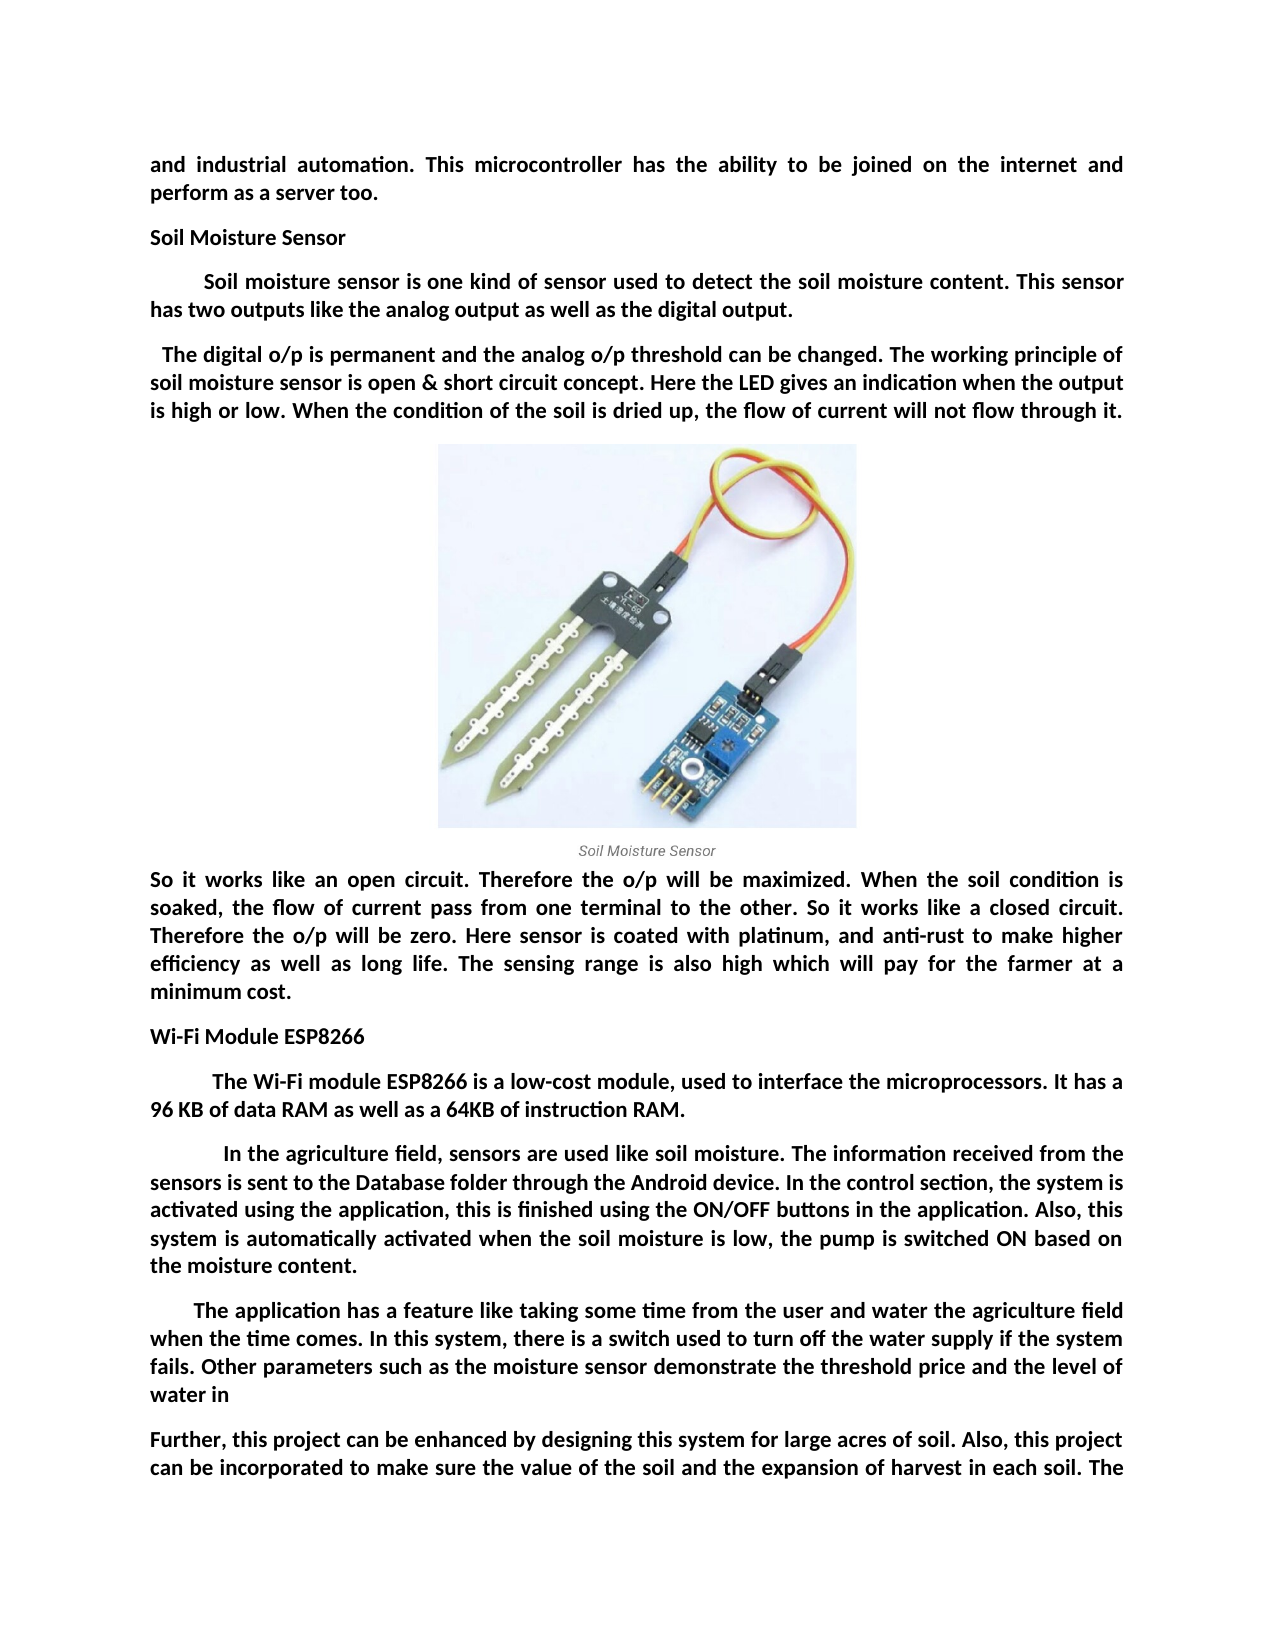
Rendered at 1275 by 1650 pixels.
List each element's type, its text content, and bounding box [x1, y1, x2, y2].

picture [419, 444, 874, 866]
text The Wi-Fi module ESP8266 is a low-cost module, used to interface the microprocessors. It has a 96 KB of data RAM as well as a 64KB of instruction RAM. [150, 1067, 1125, 1123]
text Soil Moisture Sensor [150, 223, 1125, 251]
text Soil moisture sensor is one kind of sensor used to detect the soil moisture content. This sensor has two outputs like the analog output as well as the digital output. [150, 267, 1125, 323]
text In the agriculture field, sensors are used like soil moisture. The information received from the sensors is sent to the Database folder through the Android device. In the control section, the system is activated using the application, this is finished using the ON/OFF buttons in the application. Also, this system is automatically activated when the soil moisture is low, the pump is switched ON based on the moisture content. [150, 1139, 1125, 1280]
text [150, 150, 1125, 206]
text Wi-Fi Module ESP8266 [150, 1022, 1125, 1050]
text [150, 1425, 1125, 1481]
text The application has a feature like taking some time from the user and water the agriculture field when the time comes. In this system, there is a switch used to turn off the water supply if the system fails. Other parameters such as the moisture sensor demonstrate the threshold price and the level of water in [150, 1296, 1125, 1408]
